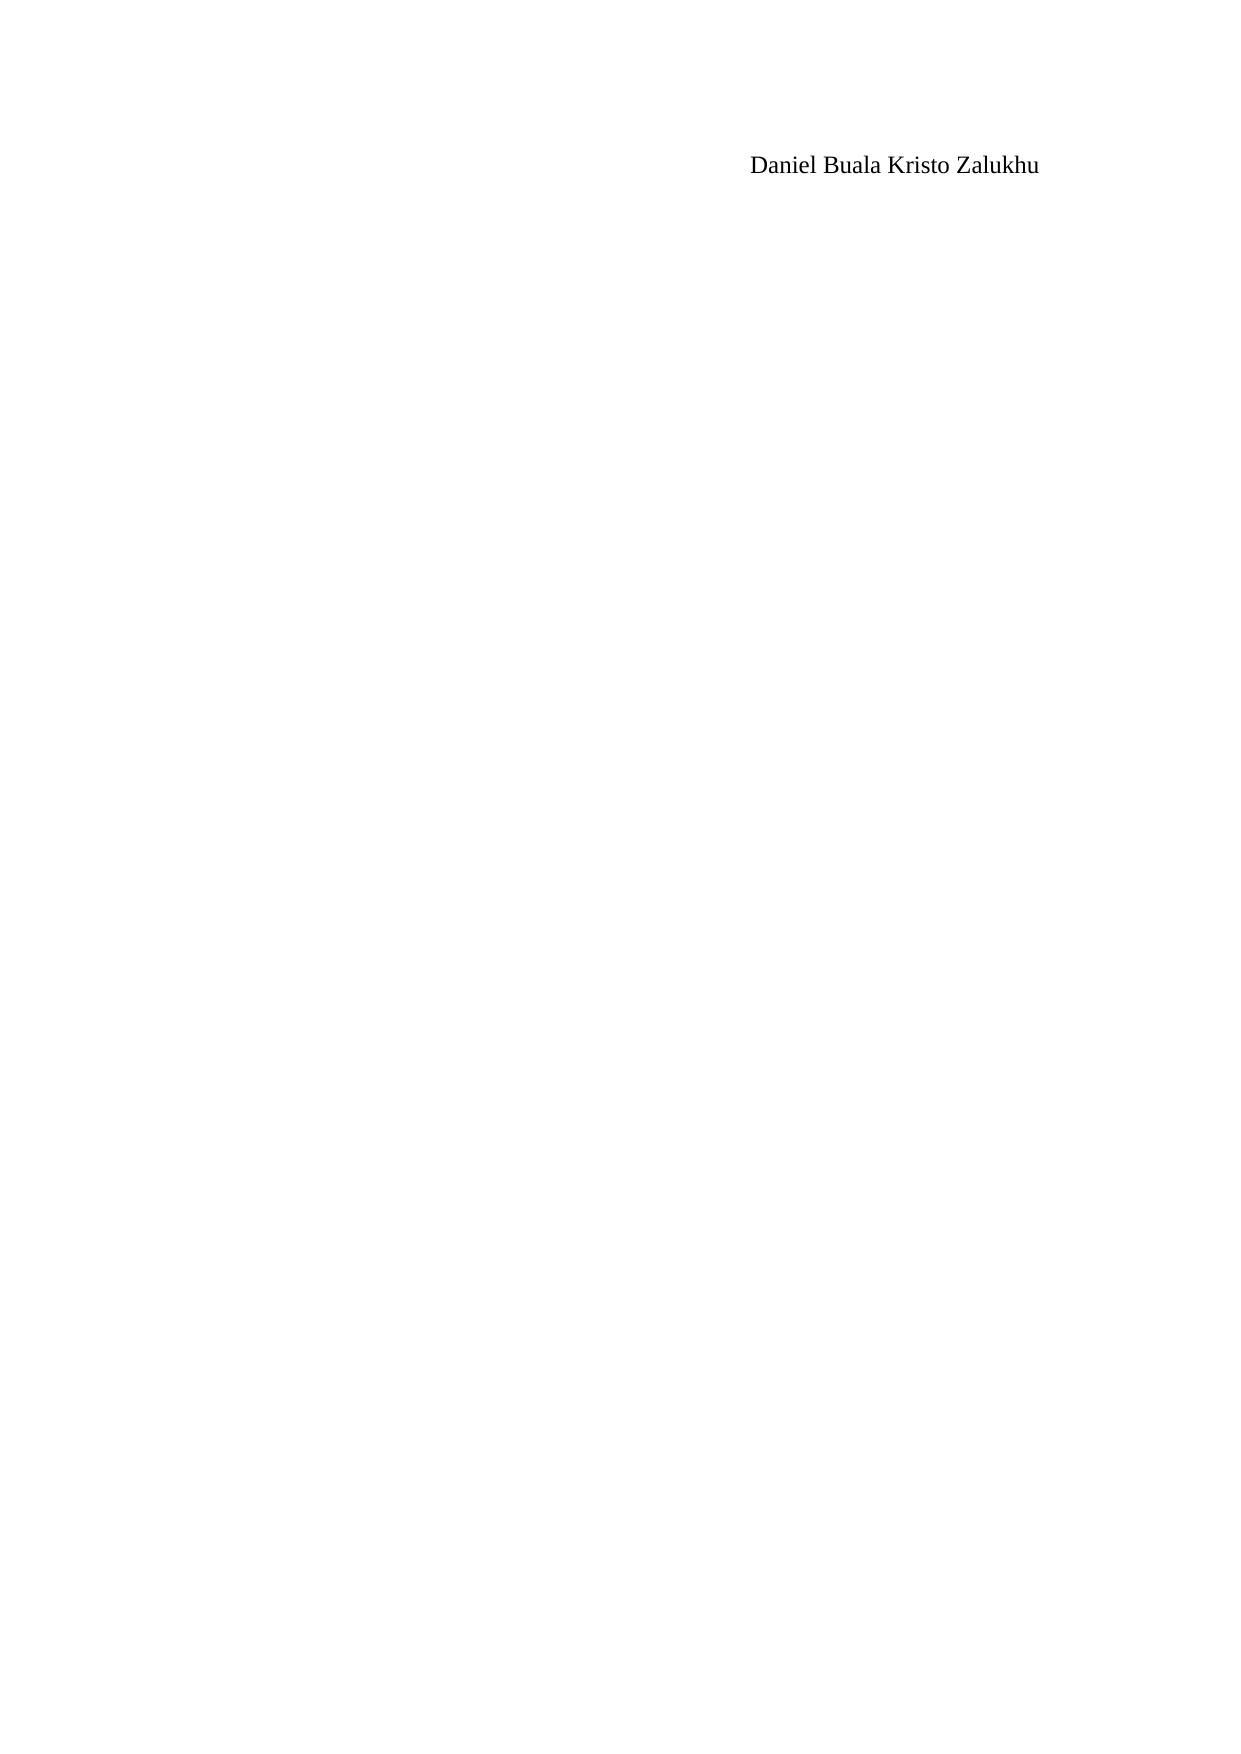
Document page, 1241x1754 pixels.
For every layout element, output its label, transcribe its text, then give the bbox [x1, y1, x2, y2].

text Daniel Buala Kristo Zalukhu [150, 150, 1090, 179]
